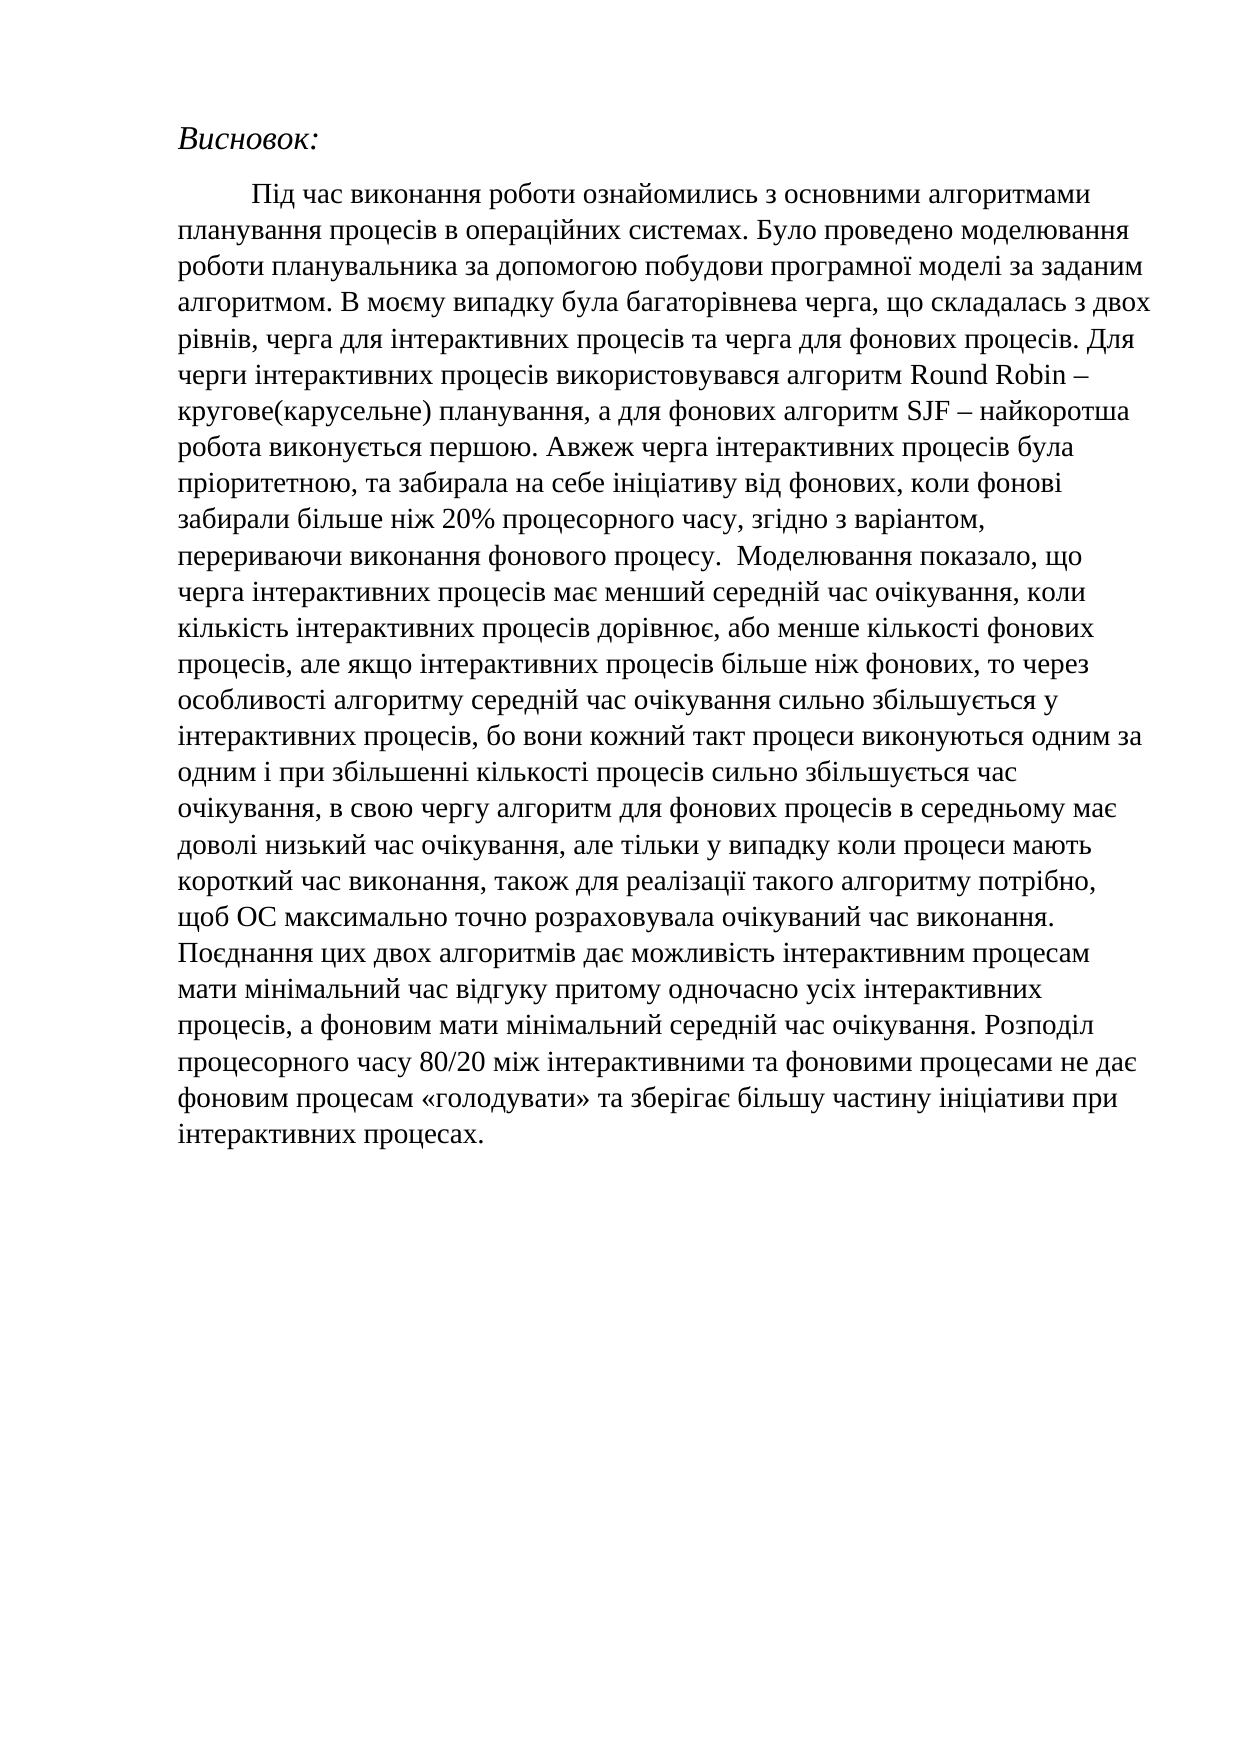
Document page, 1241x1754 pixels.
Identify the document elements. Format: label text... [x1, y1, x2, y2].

text Висновок: [177, 118, 1152, 156]
text Під час виконання роботи ознайомились з основними алгоритмами планування процесів в операційних системах. Було проведено моделювання роботи планувальника за допомогою побудови програмної моделі за заданим алгоритмом. В моєму випадку була багаторівнева черга, що складалась з двох рівнів, черга для інтерактивних процесів та черга для фонових процесів. Для черги інтерактивних процесів використовувався алгоритм Round Robin – кругове(карусельне) планування, а для фонових алгоритм SJF – найкоротша робота виконується першою. Авжеж черга інтерактивних процесів була пріоритетною, та забирала на себе ініціативу від фонових, коли фонові забирали більше ніж 20% процесорного часу, згідно з варіантом, перериваючи виконання фонового процесу. Моделювання показало, що черга інтерактивних процесів має менший середній час очікування, коли кількість інтерактивних процесів дорівнює, або менше кількості фонових процесів, але якщо інтерактивних процесів більше ніж фонових, то через особливості алгоритму середній час очікування сильно збільшується у інтерактивних процесів, бо вони кожний такт процеси виконуються одним за одним і при збільшенні кількості процесів сильно збільшується час очікування, в свою чергу алгоритм для фонових процесів в середньому має доволі низький час очікування, але тільки у випадку коли процеси мають короткий час виконання, також для реалізації такого алгоритму потрібно, щоб ОС максимально точно розраховувала очікуваний час виконання. Поєднання цих двох алгоритмів дає можливість інтерактивним процесам мати мінімальний час відгуку притому одночасно усіх інтерактивних процесів, а фоновим мати мінімальний середній час очікування. Розподіл процесорного часу 80/20 між інтерактивними та фоновими процесами не дає фоновим процесам «голодувати» та зберігає більшу частину ініціативи при інтерактивних процесах. [177, 176, 1152, 1149]
